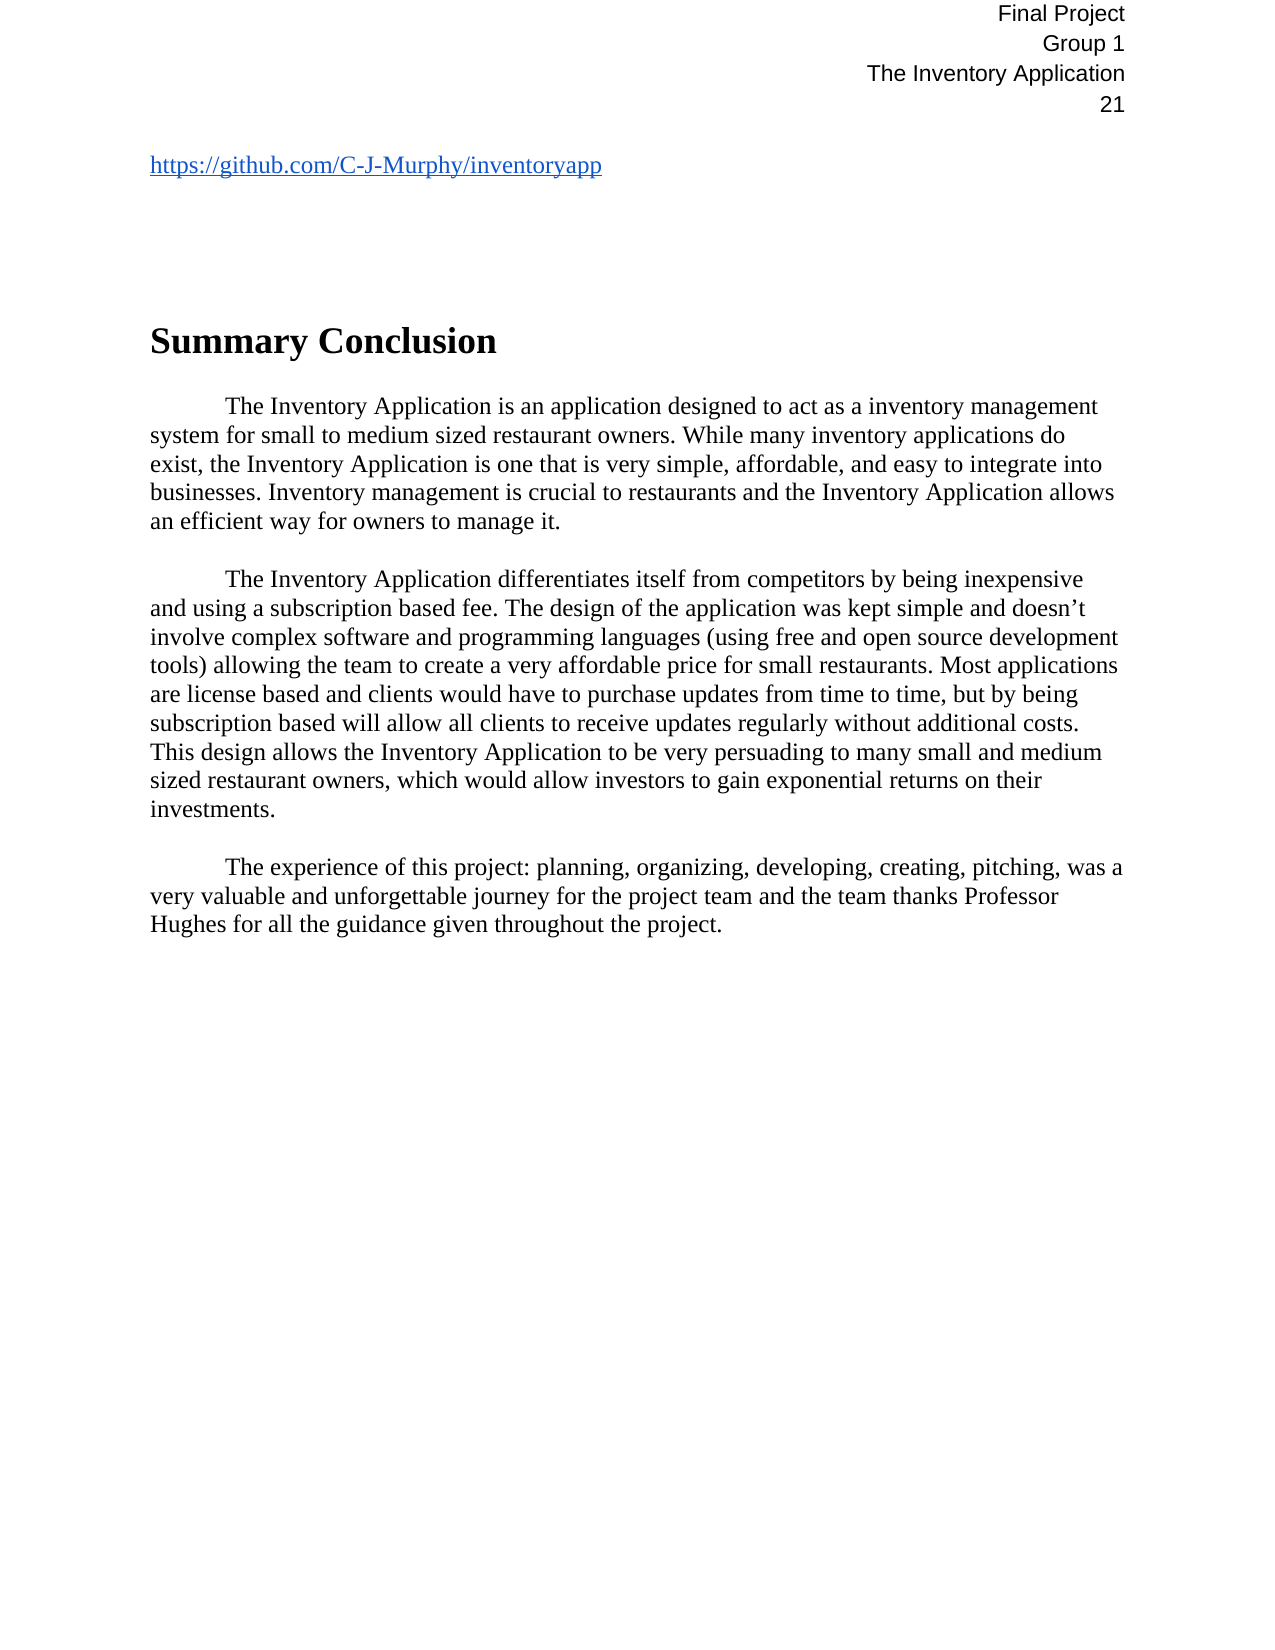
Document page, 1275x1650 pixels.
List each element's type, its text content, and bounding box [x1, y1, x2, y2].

text https://github.com/C-J-Murphy/inventoryapp [150, 150, 1125, 179]
text The experience of this project: planning, organizing, developing, creating, pitching, was a very valuable and unforgettable journey for the project team and the team thanks Professor Hughes for all the guidance given throughout the project. [150, 852, 1125, 938]
text Summary Conclusion [150, 319, 1125, 362]
text The Inventory Application differentiates itself from competitors by being inexpensive and using a subscription based fee. The design of the application was kept simple and doesn’t involve complex software and programming languages (using free and open source development tools) allowing the team to create a very affordable price for small restaurants. Most applications are license based and clients would have to purchase updates from time to time, but by being subscription based will allow all clients to receive updates regularly without additional costs. This design allows the Inventory Application to be very persuading to many small and medium sized restaurant owners, which would allow investors to gain exponential returns on their investments. [150, 564, 1125, 823]
text The Inventory Application is an application designed to act as a inventory management system for small to medium sized restaurant owners. While many inventory applications do exist, the Inventory Application is one that is very simple, affordable, and easy to integrate into businesses. Inventory management is crucial to restaurants and the Inventory Application allows an efficient way for owners to manage it. [150, 391, 1125, 535]
